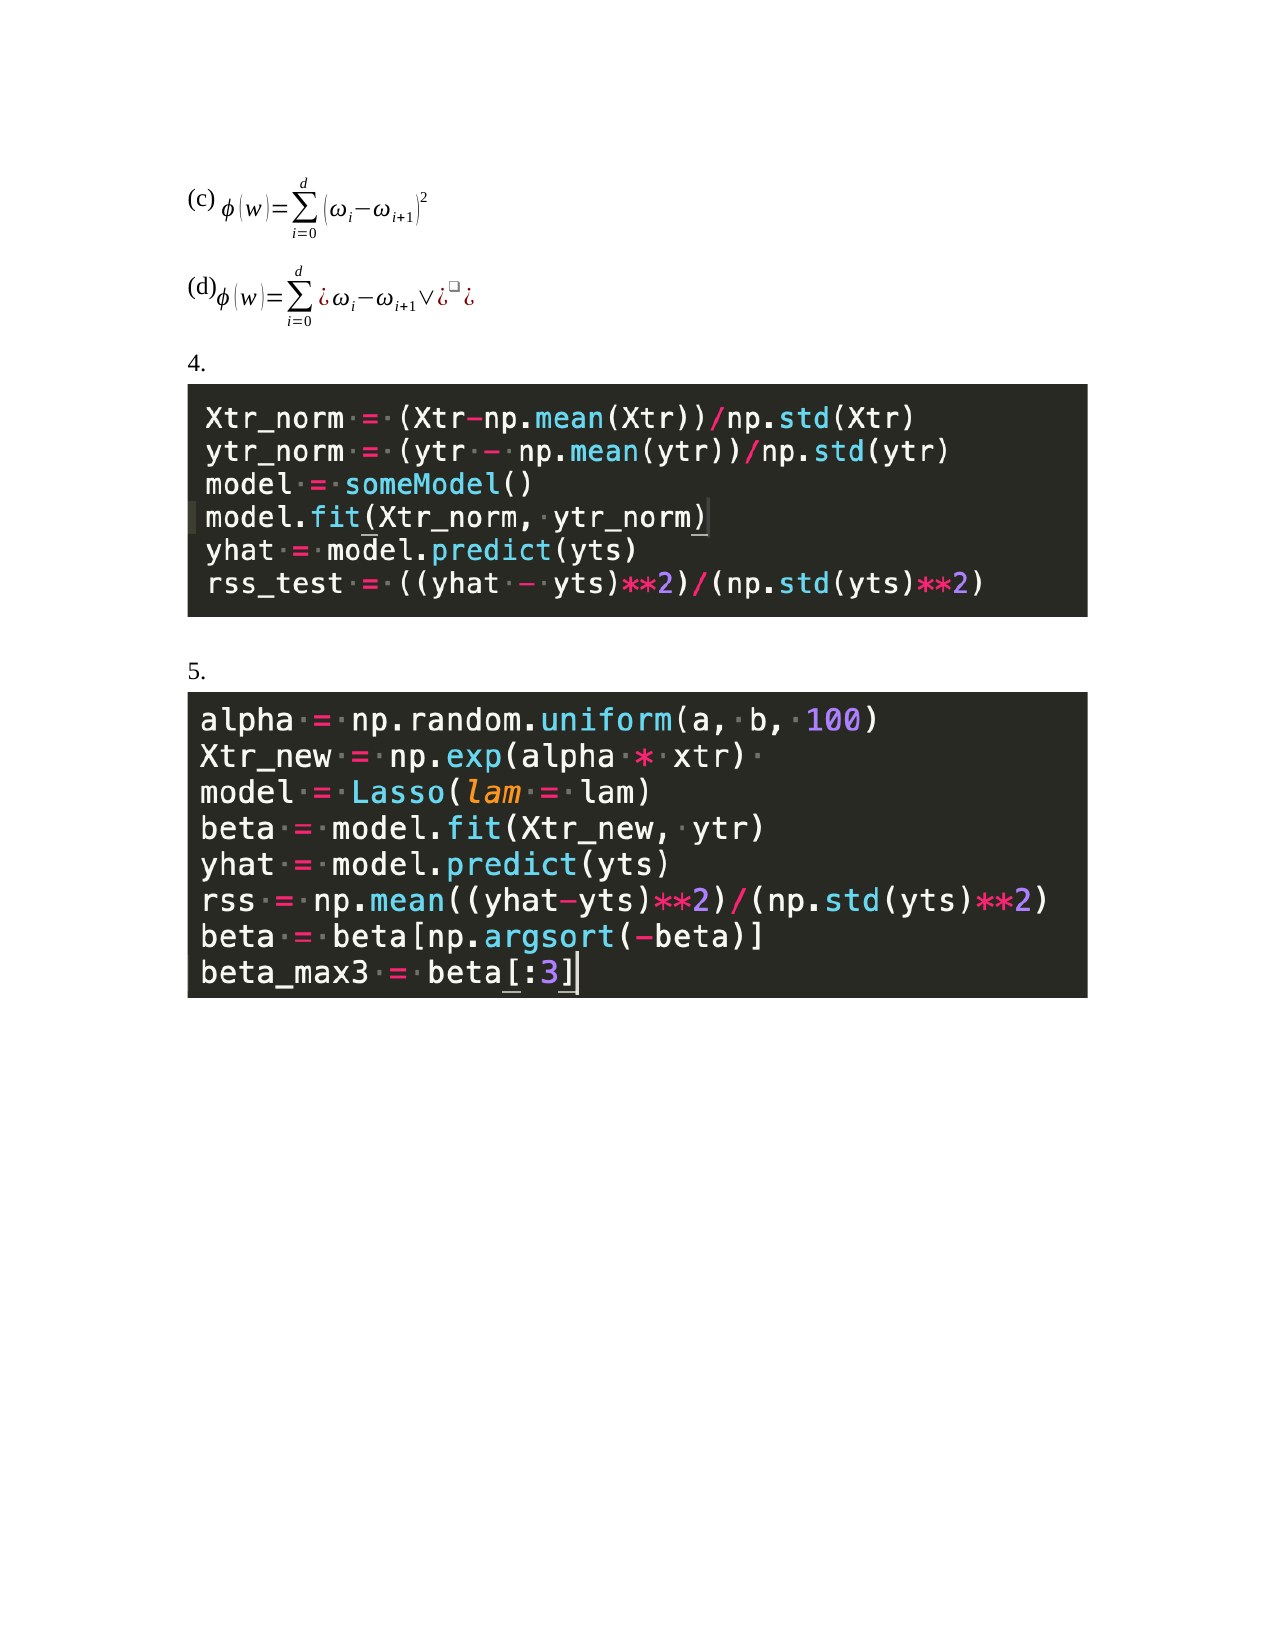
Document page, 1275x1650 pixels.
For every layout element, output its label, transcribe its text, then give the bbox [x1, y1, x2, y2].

text 4. [187, 340, 1087, 384]
text (c) [187, 164, 1087, 252]
text (d) [187, 252, 1087, 340]
picture [187, 384, 1088, 617]
picture [187, 692, 1088, 998]
text 5. [187, 649, 1087, 692]
